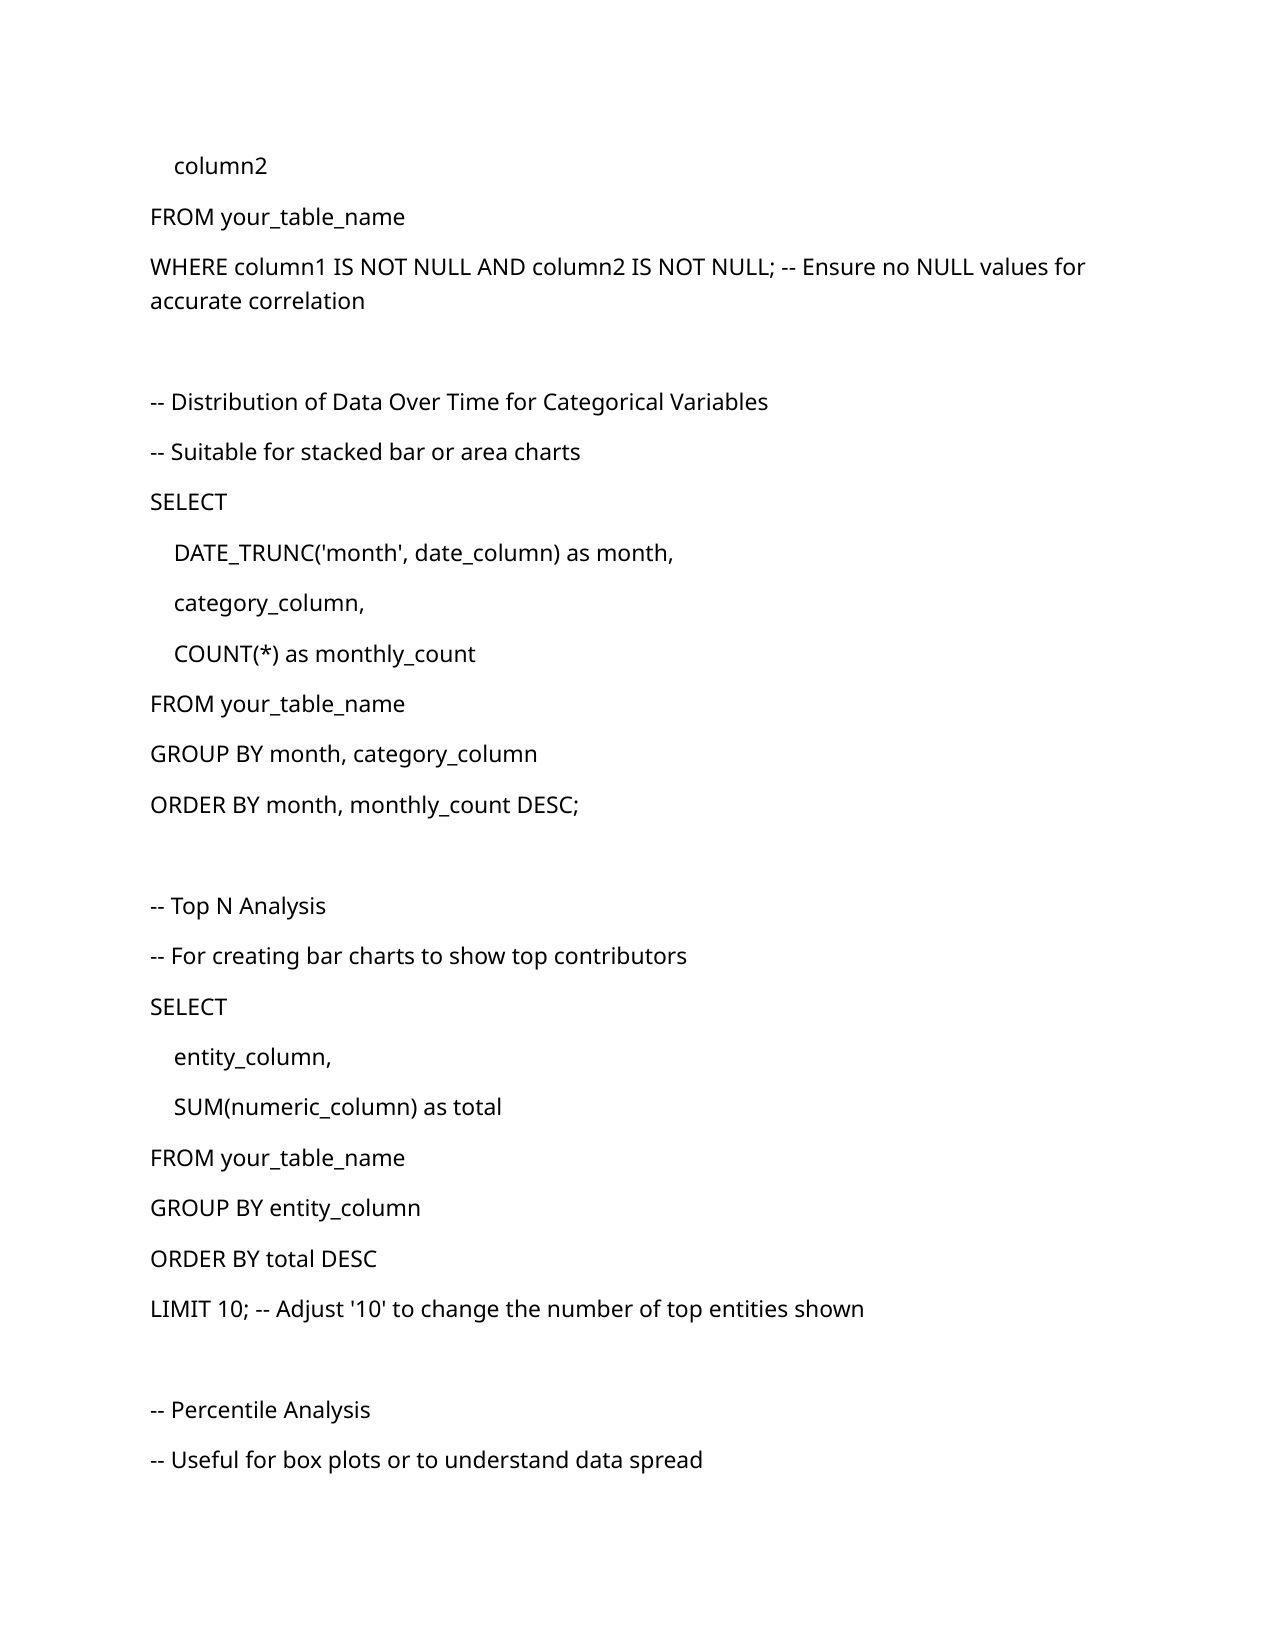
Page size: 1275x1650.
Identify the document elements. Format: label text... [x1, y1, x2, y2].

text entity_column, [150, 1041, 1125, 1072]
text column2 [150, 150, 1125, 181]
text SUM(numeric_column) as total [150, 1091, 1125, 1122]
text DATE_TRUNC('month', date_column) as month, [150, 537, 1125, 568]
text category_column, [150, 587, 1125, 618]
text LIMIT 10; -- Adjust '10' to change the number of top entities shown [150, 1293, 1125, 1324]
text SELECT [150, 990, 1125, 1022]
text COUNT(*) as monthly_count [150, 637, 1125, 669]
text -- For creating bar charts to show top contributors [150, 940, 1125, 971]
text -- Top N Analysis [150, 889, 1125, 921]
text -- Suitable for stacked bar or area charts [150, 436, 1125, 467]
text FROM your_table_name [150, 1142, 1125, 1173]
text FROM your_table_name [150, 688, 1125, 719]
text GROUP BY entity_column [150, 1192, 1125, 1223]
text SELECT [150, 486, 1125, 517]
text ORDER BY total DESC [150, 1242, 1125, 1274]
text ORDER BY month, monthly_count DESC; [150, 789, 1125, 820]
text -- Distribution of Data Over Time for Categorical Variables [150, 385, 1125, 417]
text -- Useful for box plots or to understand data spread [150, 1444, 1125, 1475]
text -- Percentile Analysis [150, 1394, 1125, 1425]
text WHERE column1 IS NOT NULL AND column2 IS NOT NULL; -- Ensure no NULL values for accurate correlation [150, 251, 1125, 316]
text FROM your_table_name [150, 200, 1125, 232]
text GROUP BY month, category_column [150, 738, 1125, 769]
